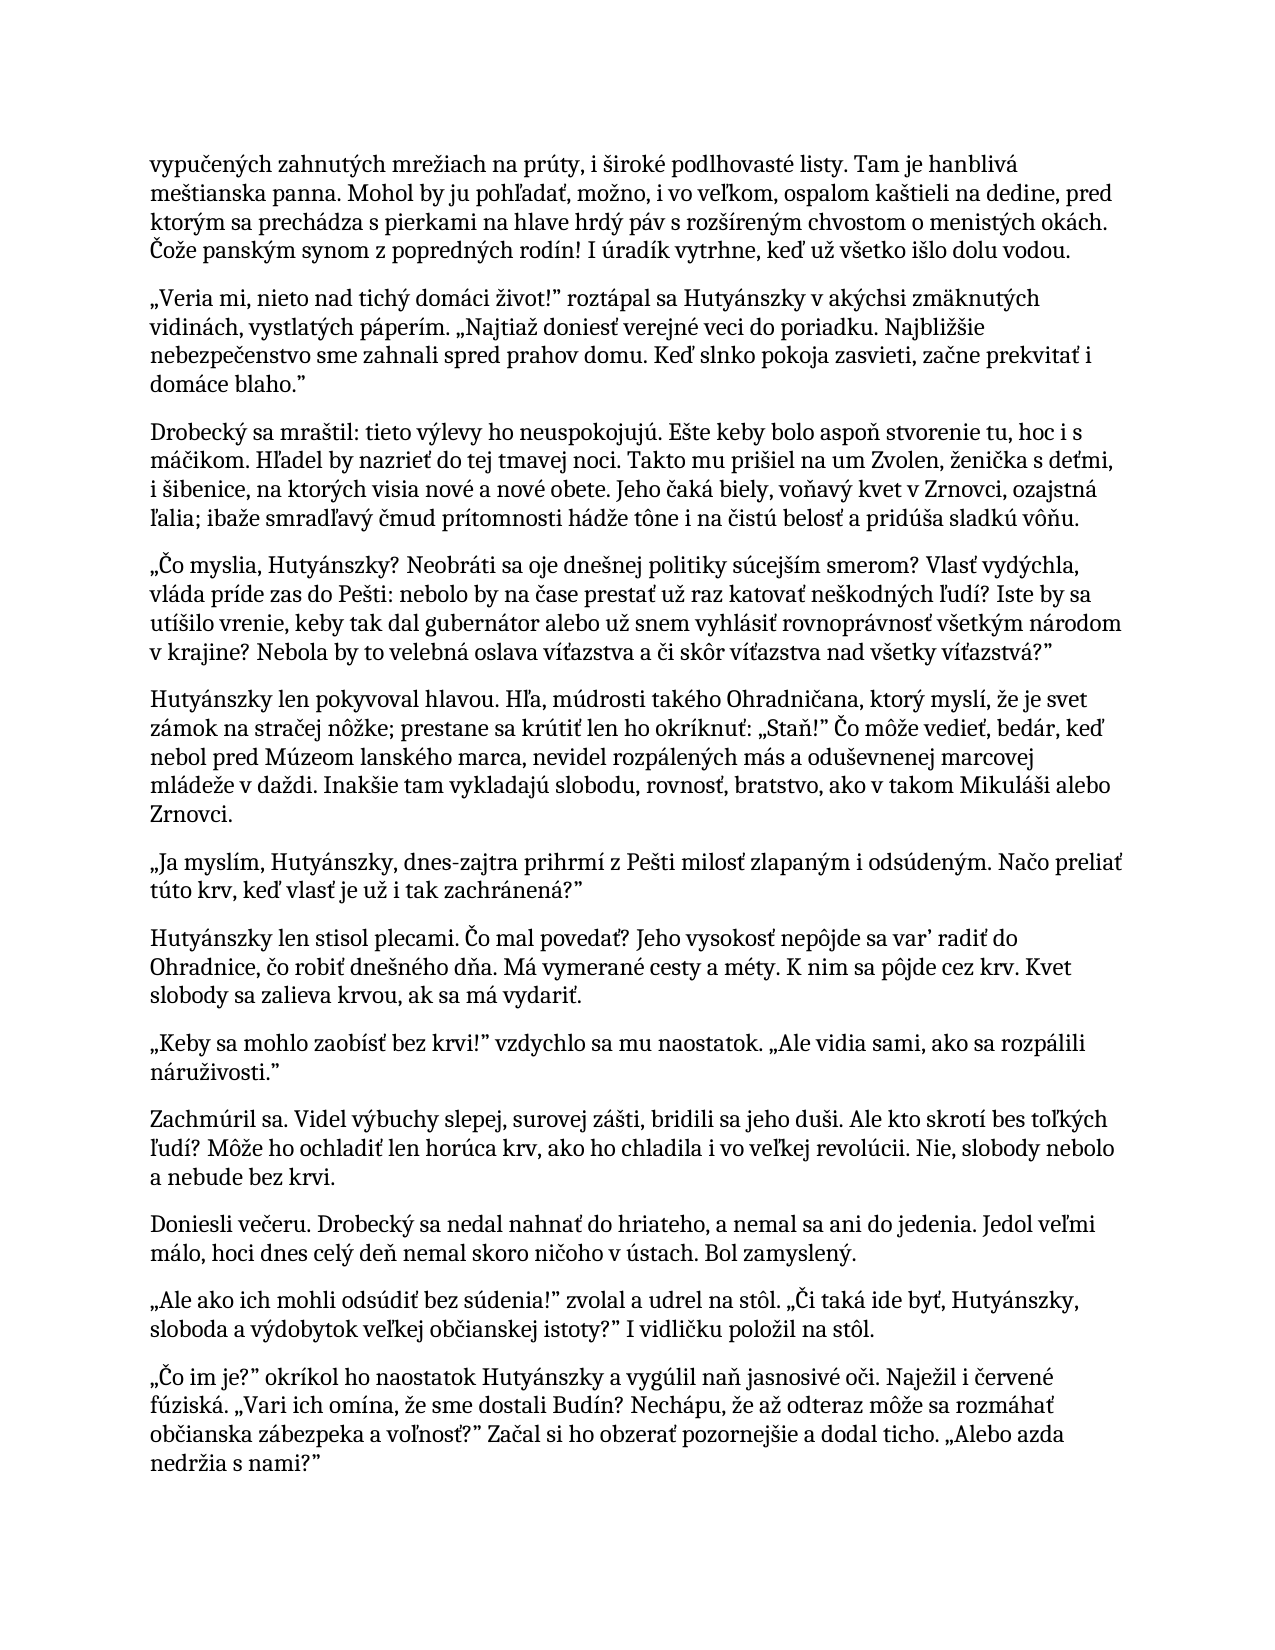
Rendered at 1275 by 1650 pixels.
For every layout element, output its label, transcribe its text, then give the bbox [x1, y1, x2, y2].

text Doniesli večeru. Drobecký sa nedal nahnať do hriateho, a nemal sa ani do jedenia. Jedol veľmi málo, hoci dnes celý deň nemal skoro ničoho v ústach. Bol zamyslený. [150, 1210, 1125, 1267]
text „Ja myslím, Hutyánszky, dnes-zajtra prihrmí z Pešti milosť zlapaným i odsúdeným. Načo preliať túto krv, keď vlasť je už i tak zachránená?” [150, 847, 1125, 905]
text Hutyánszky len pokyvoval hlavou. Hľa, múdrosti takého Ohradničana, ktorý myslí, že je svet zámok na stračej nôžke; prestane sa krútiť len ho okríknuť: „Staň!” Čo môže vedieť, bedár, keď nebol pred Múzeom lanského marca, nevidel rozpálených más a oduševnenej marcovej mládeže v daždi. Inakšie tam vykladajú slobodu, rovnosť, bratstvo, ako v takom Mikuláši alebo Zrnovci. [150, 685, 1125, 829]
text „Čo im je?” okríkol ho naostatok Hutyánszky a vygúlil naň jasnosivé oči. Naježil i červené fúziská. „Vari ich omína, že sme dostali Budín? Nechápu, že až odteraz môže sa rozmáhať občianska zábezpeka a voľnosť?” Začal si ho obzerať pozornejšie a dodal ticho. „Alebo azda nedržia s nami?” [150, 1362, 1125, 1477]
text „Veria mi, nieto nad tichý domáci život!” roztápal sa Hutyánszky v akýchsi zmäknutých vidinách, vystlatých páperím. „Najtiaž doniesť verejné veci do poriadku. Najbližšie nebezpečenstvo sme zahnali spred prahov domu. Keď slnko pokoja zasvieti, začne prekvitať i domáce blaho.” [150, 284, 1125, 399]
text Drobecký sa mraštil: tieto výlevy ho neuspokojujú. Ešte keby bolo aspoň stvorenie tu, hoc i s máčikom. Hľadel by nazrieť do tej tmavej noci. Takto mu prišiel na um Zvolen, ženička s deťmi, i šibenice, na ktorých visia nové a nové obete. Jeho čaká biely, voňavý kvet v Zrnovci, ozajstná ľalia; ibaže smradľavý čmud prítomnosti hádže tône i na čistú belosť a pridúša sladkú vôňu. [150, 417, 1125, 532]
text „Čo myslia, Hutyánszky? Neobráti sa oje dnešnej politiky súcejším smerom? Vlasť vydýchla, vláda príde zas do Pešti: nebolo by na čase prestať už raz katovať neškodných ľudí? Iste by sa utíšilo vrenie, keby tak dal gubernátor alebo už snem vyhlásiť rovnoprávnosť všetkým národom v krajine? Nebola by to velebná oslava víťazstva a či skôr víťazstva nad všetky víťazstvá?” [150, 551, 1125, 666]
text „Ale ako ich mohli odsúdiť bez súdenia!” zvolal a udrel na stôl. „Či taká ide byť, Hutyánszky, sloboda a výdobytok veľkej občianskej istoty?” I vidličku položil na stôl. [150, 1286, 1125, 1344]
text „Keby sa mohlo zaobísť bez krvi!” vzdychlo sa mu naostatok. „Ale vidia sami, ako sa rozpálili náruživosti.” [150, 1029, 1125, 1086]
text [150, 150, 1125, 265]
text Zachmúril sa. Videl výbuchy slepej, surovej zášti, bridili sa jeho duši. Ale kto skrotí bes toľkých ľudí? Môže ho ochladiť len horúca krv, ako ho chladila i vo veľkej revolúcii. Nie, slobody nebolo a nebude bez krvi. [150, 1105, 1125, 1191]
text Hutyánszky len stisol plecami. Čo mal povedať? Jeho vysokosť nepôjde sa var’ radiť do Ohradnice, čo robiť dnešného dňa. Má vymerané cesty a méty. K nim sa pôjde cez krv. Kvet slobody sa zalieva krvou, ak sa má vydariť. [150, 924, 1125, 1010]
